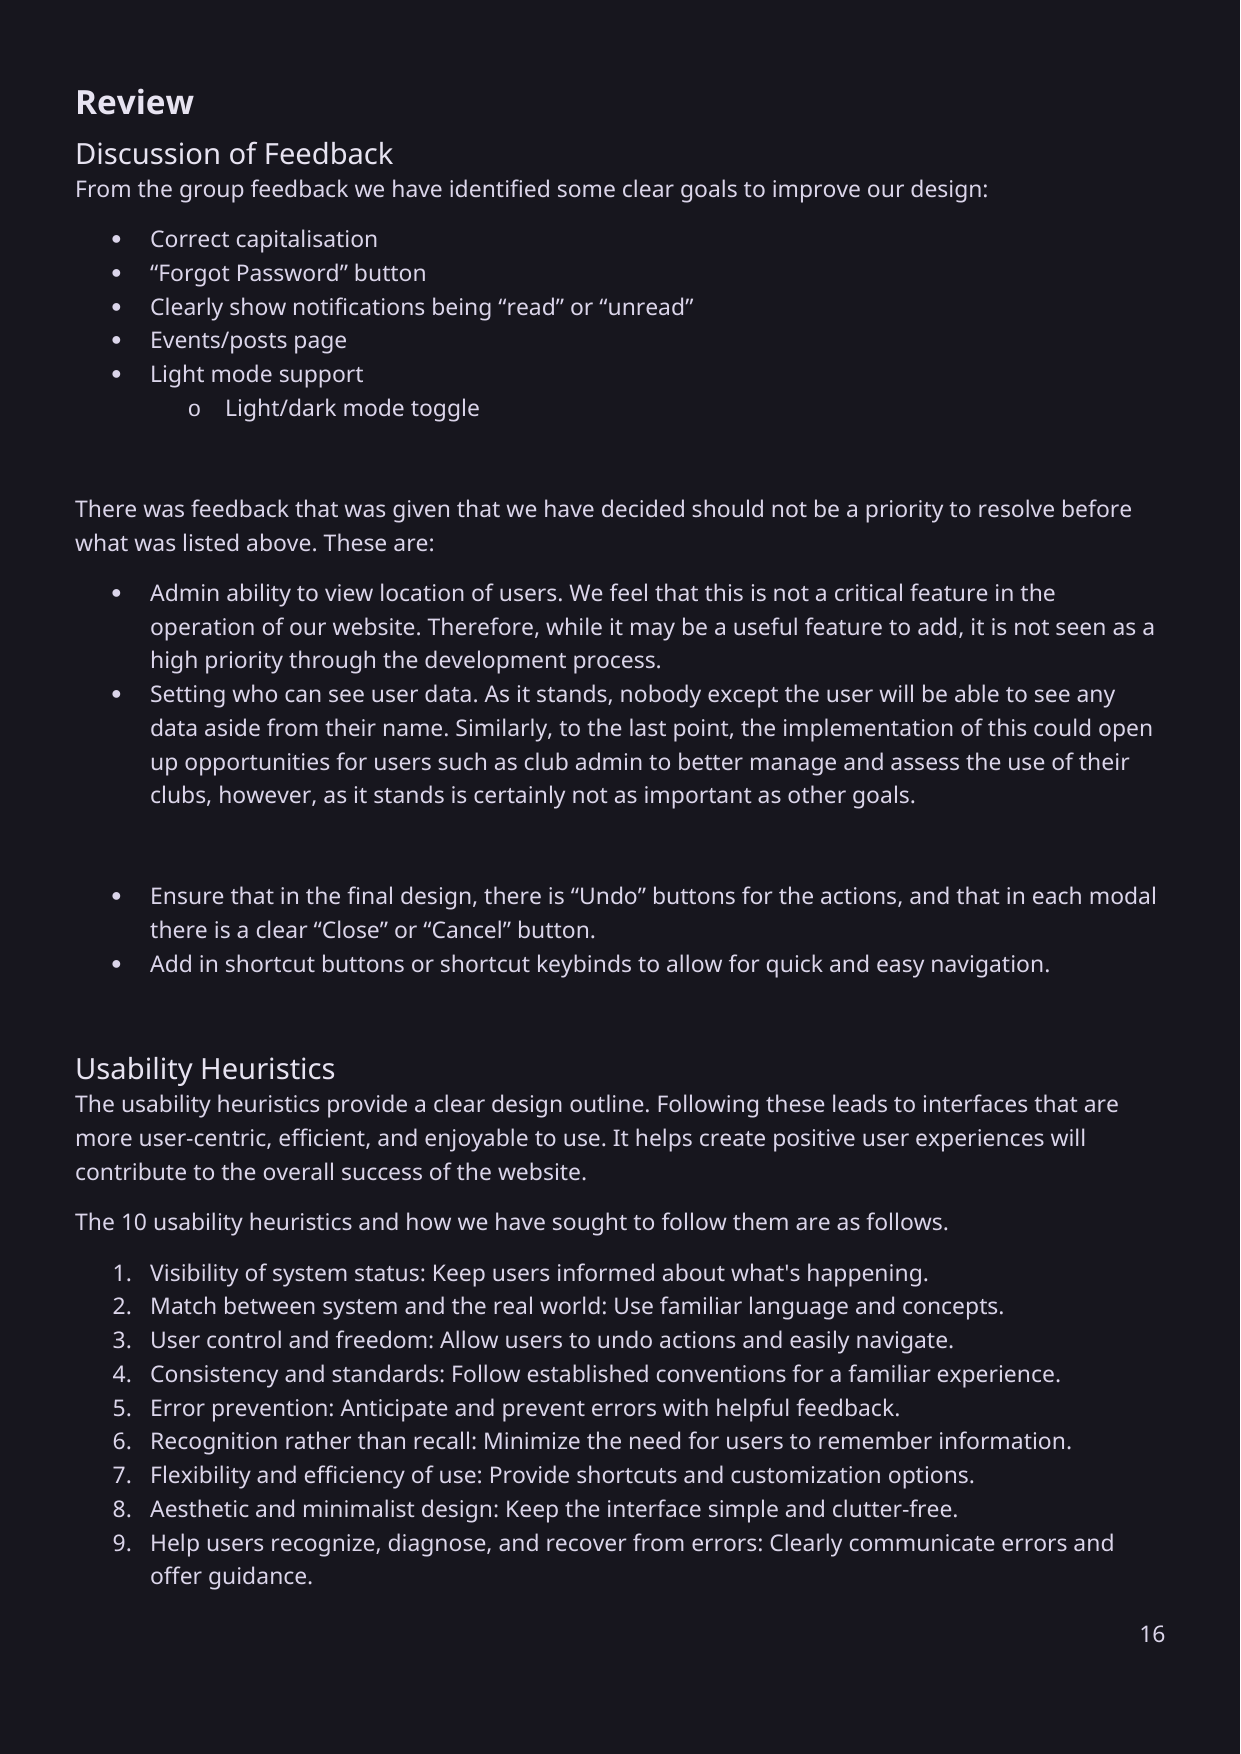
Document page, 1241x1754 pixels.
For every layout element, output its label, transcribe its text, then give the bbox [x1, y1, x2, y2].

list Correct capitalisation [112, 223, 1165, 254]
list Add in shortcut buttons or shortcut keybinds to allow for quick and easy navigation. [112, 948, 1165, 979]
list Light/dark mode toggle [187, 392, 1165, 423]
list Visibility of system status: Keep users informed about what's happening. [112, 1257, 1165, 1288]
subtitle Discussion of Feedback [75, 133, 1165, 173]
text The usability heuristics provide a clear design outline. Following these leads to interfaces that are more user-centric, efficient, and enjoyable to use. It helps create positive user experiences will contribute to the overall success of the website. [75, 1088, 1165, 1187]
list Setting who can see user data. As it stands, nobody except the user will be able to see any data aside from their name. Similarly, to the last point, the implementation of this could open up opportunities for users such as club admin to better manage and assess the use of their clubs, however, as it stands is certainly not as important as other goals. [112, 678, 1165, 811]
list Flexibility and efficiency of use: Provide shortcuts and customization options. [112, 1459, 1165, 1490]
list Recognition rather than recall: Minimize the need for users to remember information. [112, 1425, 1165, 1457]
text There was feedback that was given that we have decided should not be a priority to resolve before what was listed above. These are: [75, 493, 1165, 558]
text The 10 usability heuristics and how we have sought to follow them are as follows. [75, 1206, 1165, 1237]
list Consistency and standards: Follow established conventions for a familiar experience. [112, 1358, 1165, 1389]
list Aesthetic and minimalist design: Keep the interface simple and clutter-free. [112, 1493, 1165, 1524]
list Admin ability to view location of users. We feel that this is not a critical feature in the operation of our website. Therefore, while it may be a useful feature to add, it is not seen as a high priority through the development process. [112, 577, 1165, 676]
list Error prevention: Anticipate and prevent errors with helpful feedback. [112, 1392, 1165, 1423]
list Ensure that in the final design, there is “Undo” buttons for the actions, and that in each modal there is a clear “Close” or “Cancel” button. [112, 880, 1165, 945]
list Clearly show notifications being “read” or “unread” [112, 291, 1165, 322]
list “Forgot Password” button [112, 257, 1165, 288]
subtitle Usability Heuristics [75, 1048, 1165, 1088]
list Match between system and the real world: Use familiar language and concepts. [112, 1290, 1165, 1322]
list User control and freedom: Allow users to undo actions and easily navigate. [112, 1324, 1165, 1355]
text From the group feedback we have identified some clear goals to improve our design: [75, 173, 1165, 204]
list Light mode support [112, 358, 1165, 389]
list Help users recognize, diagnose, and recover from errors: Clearly communicate errors and offer guidance. [112, 1527, 1165, 1592]
subtitle Review [75, 79, 1165, 124]
list Events/posts page [112, 324, 1165, 356]
